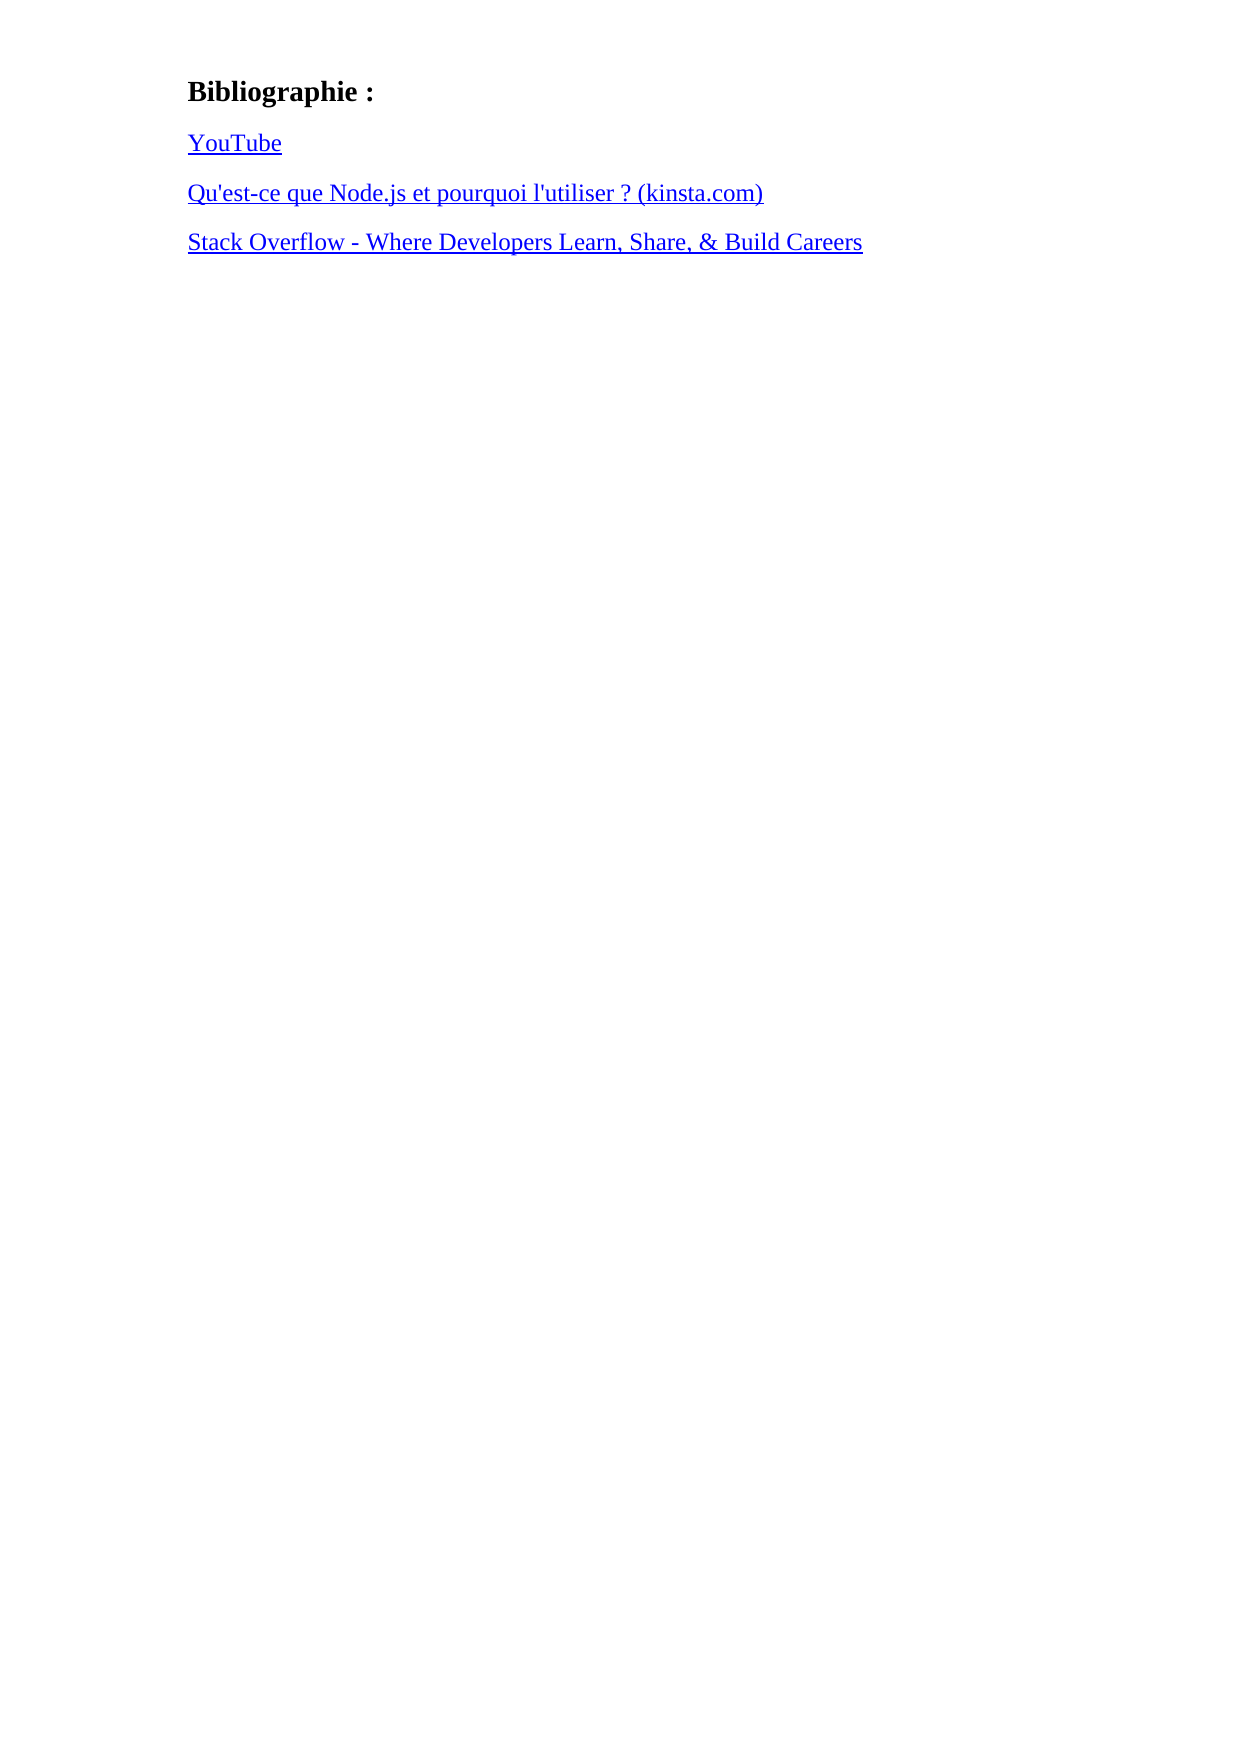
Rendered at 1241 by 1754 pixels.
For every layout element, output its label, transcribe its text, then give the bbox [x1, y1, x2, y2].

text Qu'est-ce que Node.js et pourquoi l'utiliser ? (kinsta.com) [187, 178, 1053, 207]
text YouTube [187, 128, 1053, 157]
text Bibliographie : [187, 74, 1053, 107]
text Stack Overflow - Where Developers Learn, Share, & Build Careers [187, 227, 1053, 256]
